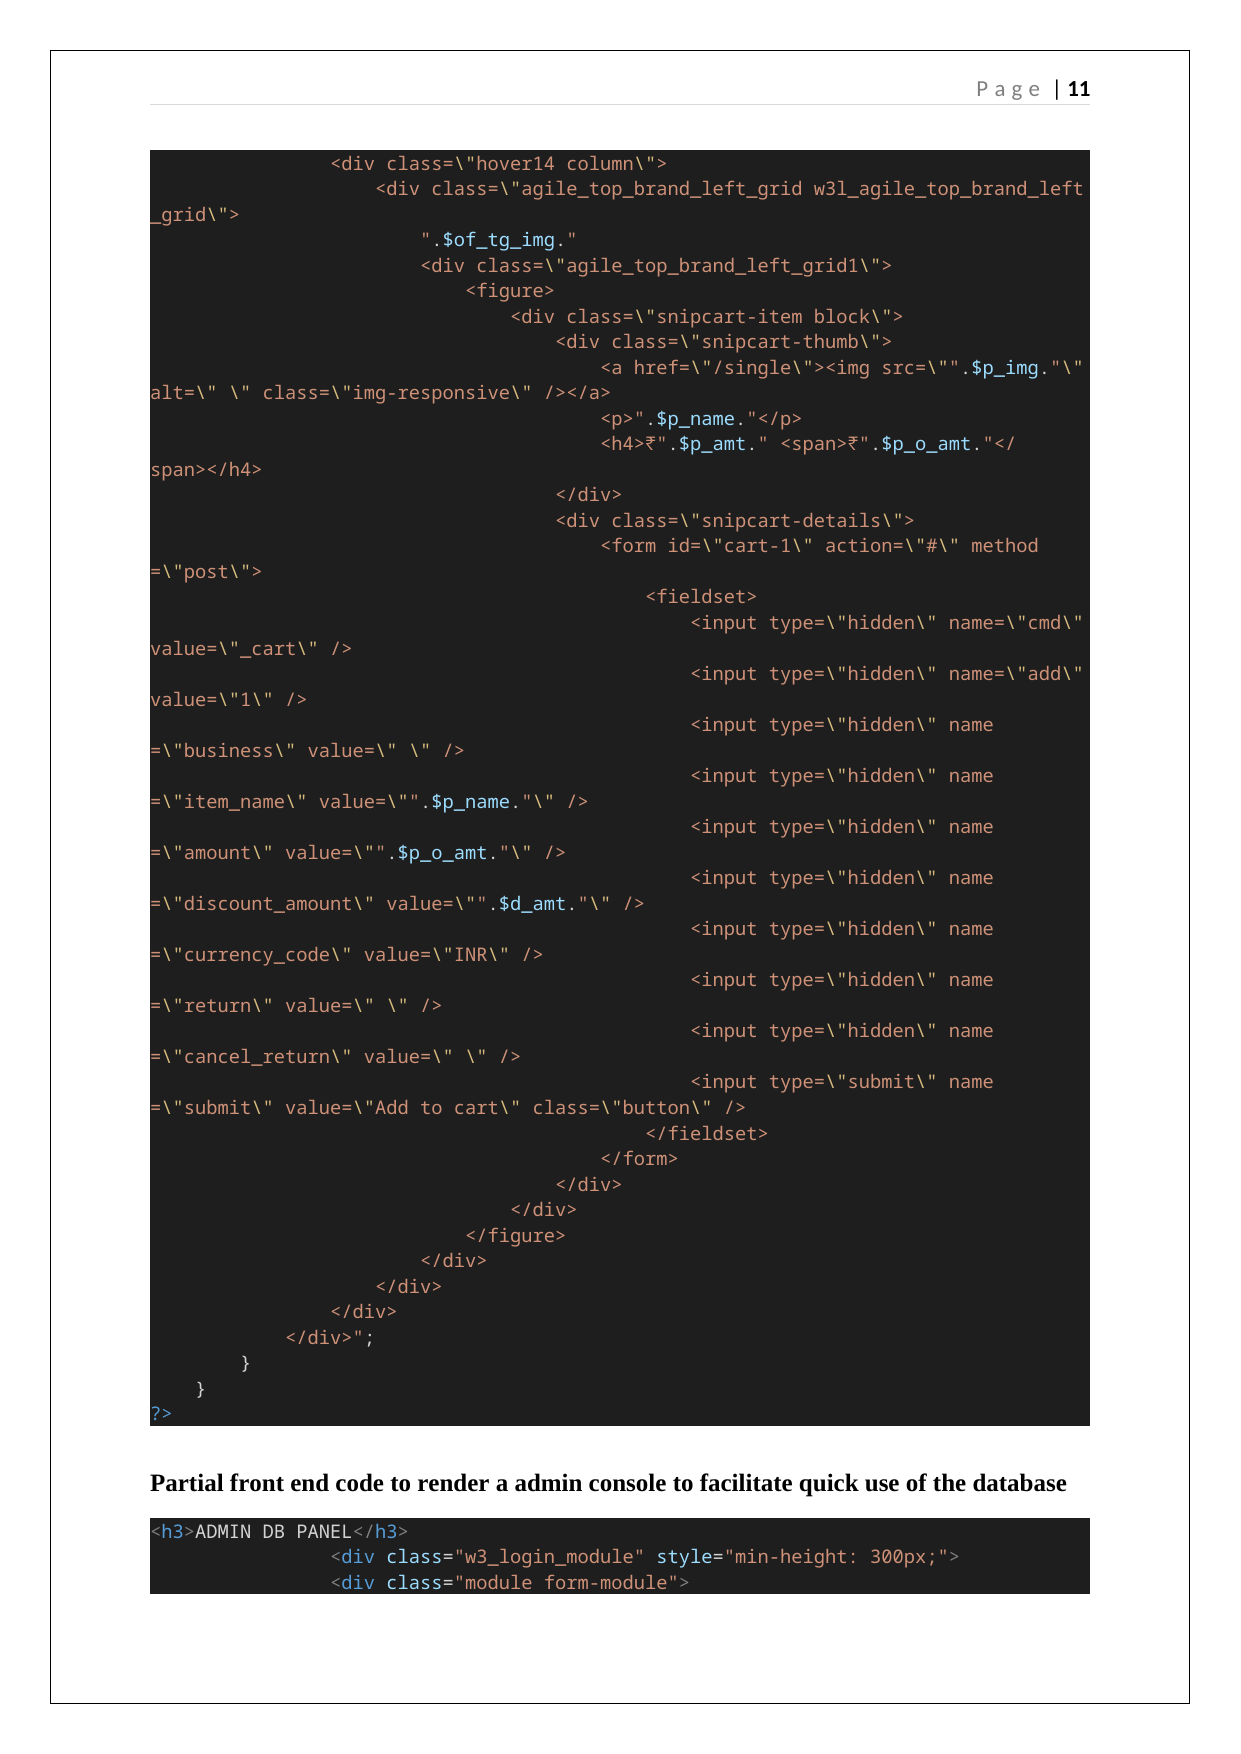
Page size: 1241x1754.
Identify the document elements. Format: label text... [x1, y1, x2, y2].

text </div> [150, 482, 1090, 507]
text <input type=\"hidden\" name=\"cmd\" value=\"_cart\" /> [150, 609, 1090, 660]
text <p>".$p_name."</p> [150, 405, 1090, 431]
text </div> [150, 1171, 1090, 1196]
text <div class="module form-module"> [150, 1569, 1090, 1594]
text <a href=\"/single\"><img src=\"".$p_img."\" alt=\" \" class=\"img-responsive\" /></a> [150, 354, 1090, 405]
text } [150, 1349, 1090, 1375]
text </div> [150, 1196, 1090, 1222]
text <div class=\"agile_top_brand_left_grid1\"> [150, 252, 1090, 278]
text </div> [150, 1273, 1090, 1298]
text <div class="w3_login_module" style="min-height: 300px;"> [150, 1543, 1090, 1569]
text <input type=\"submit\" name=\"submit\" value=\"Add to cart\" class=\"button\" /> [150, 1069, 1090, 1120]
text </form> [150, 1145, 1090, 1171]
text ?> [150, 1401, 1090, 1426]
text <div class=\"agile_top_brand_left_grid w3l_agile_top_brand_left_grid\"> [150, 176, 1090, 227]
text <div class=\"snipcart-details\"> [150, 507, 1090, 533]
text <input type=\"hidden\" name=\"return\" value=\" \" /> [150, 967, 1090, 1018]
text </div> [150, 1247, 1090, 1273]
text <input type=\"hidden\" name=\"amount\" value=\"".$p_o_amt."\" /> [150, 813, 1090, 864]
text <input type=\"hidden\" name=\"cancel_return\" value=\" \" /> [150, 1018, 1090, 1069]
text <figure> [150, 278, 1090, 303]
text <div class=\"snipcart-thumb\"> [150, 329, 1090, 354]
text <input type=\"hidden\" name=\"business\" value=\" \" /> [150, 711, 1090, 762]
text <div class=\"hover14 column\"> [150, 150, 1090, 176]
text </fieldset> [150, 1120, 1090, 1145]
text } [150, 1375, 1090, 1401]
text <div class=\"snipcart-item block\"> [150, 303, 1090, 329]
text <input type=\"hidden\" name=\"item_name\" value=\"".$p_name."\" /> [150, 762, 1090, 813]
text </div> [150, 1298, 1090, 1324]
text </div>"; [150, 1324, 1090, 1349]
text <input type=\"hidden\" name=\"currency_code\" value=\"INR\" /> [150, 916, 1090, 967]
text <input type=\"hidden\" name=\"discount_amount\" value=\"".$d_amt."\" /> [150, 864, 1090, 916]
text <h3>ADMIN DB PANEL</h3> [150, 1518, 1090, 1543]
text <fieldset> [150, 584, 1090, 609]
text Partial front end code to render a admin console to facilitate quick use of the database [150, 1468, 1090, 1497]
text </figure> [150, 1222, 1090, 1247]
text <input type=\"hidden\" name=\"add\" value=\"1\" /> [150, 660, 1090, 711]
text ".$of_tg_img." [150, 227, 1090, 252]
text <form id=\"cart-1\" action=\"#\" method=\"post\"> [150, 533, 1090, 584]
text <h4>₹".$p_amt." <span>₹".$p_o_amt."</span></h4> [150, 431, 1090, 482]
